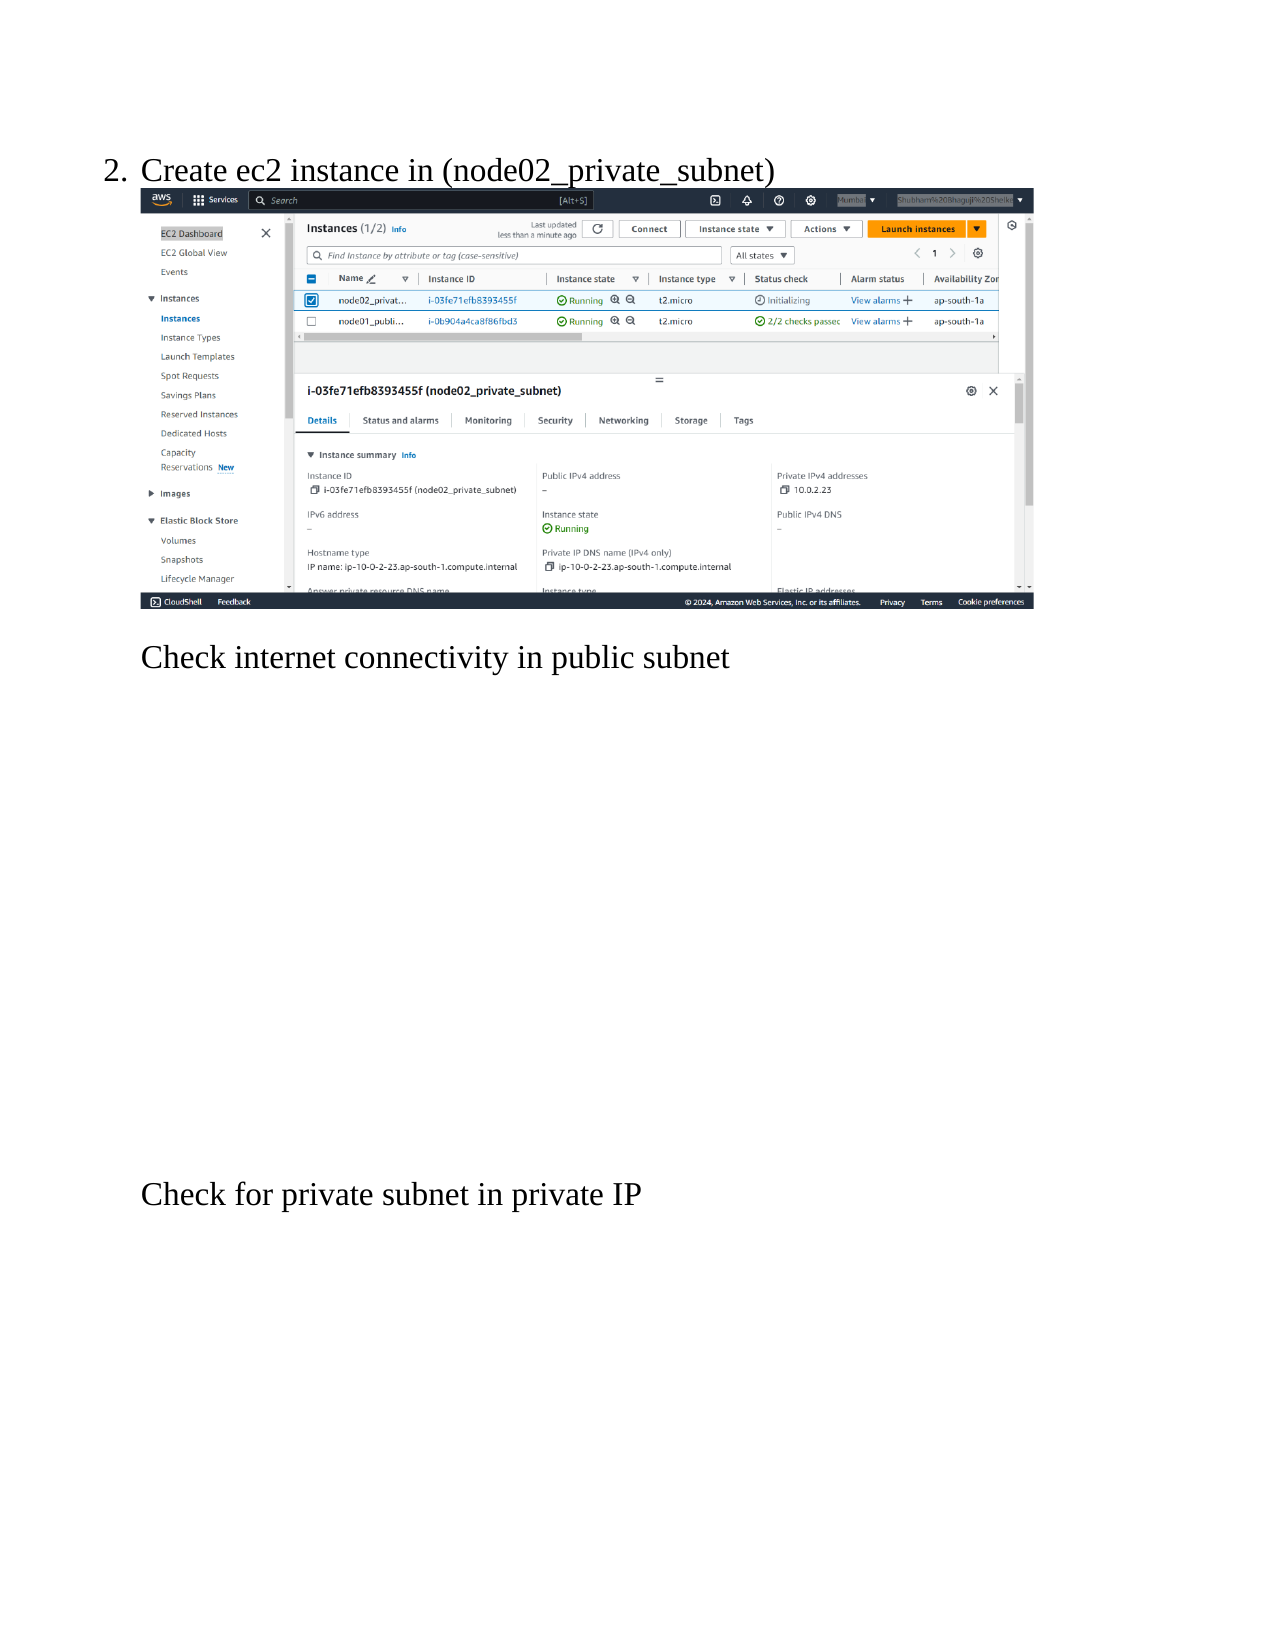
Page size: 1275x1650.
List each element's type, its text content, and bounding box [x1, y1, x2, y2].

list Check internet connectivity in public subnet [141, 638, 1125, 676]
list Create ec2 instance in (node02_private_subnet) [103, 150, 1125, 188]
picture [140, 188, 1034, 609]
list Check for private subnet in private IP [141, 1174, 1125, 1213]
